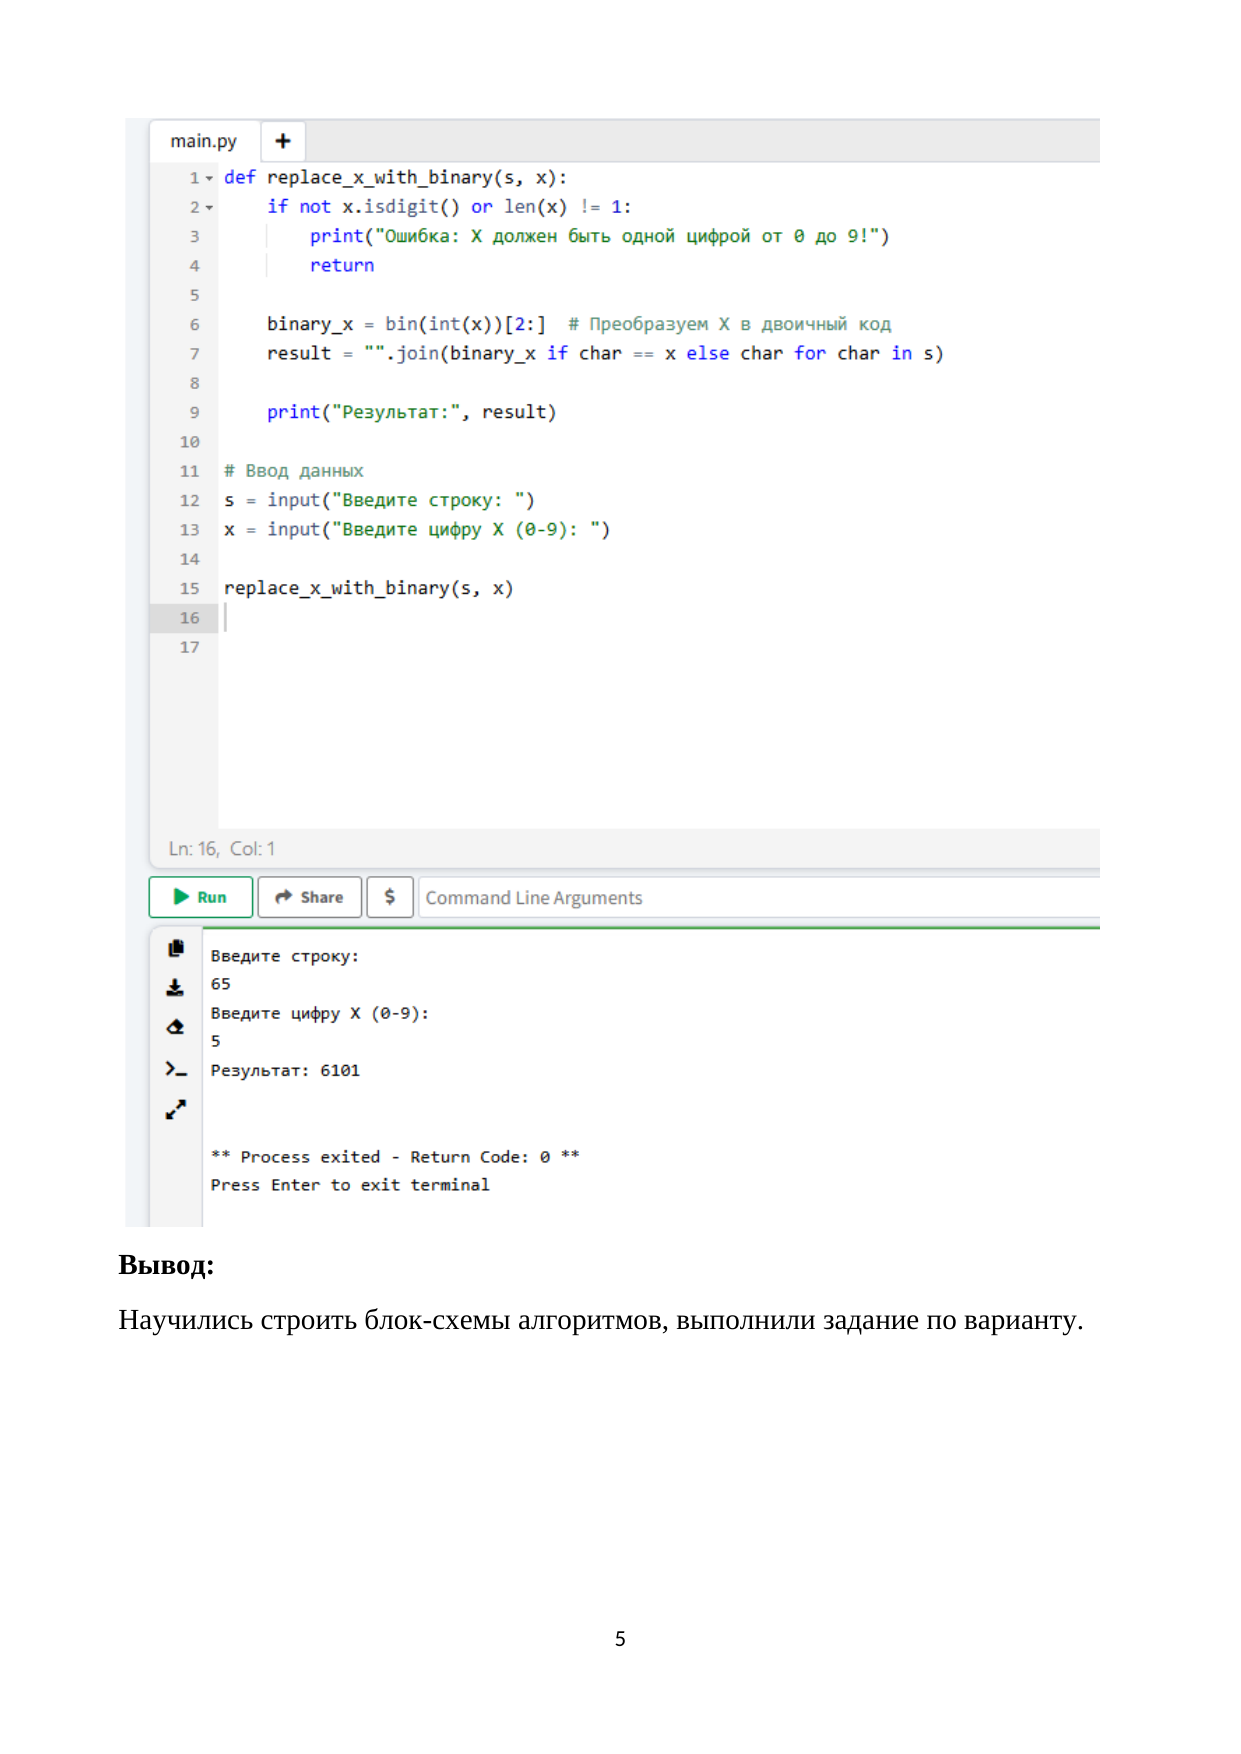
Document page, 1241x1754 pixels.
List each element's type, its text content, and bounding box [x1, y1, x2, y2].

text Научились строить блок-схемы алгоритмов, выполнили задание по варианту. [118, 1302, 1152, 1335]
picture [125, 118, 1100, 1227]
text Вывод: [118, 1247, 1152, 1281]
